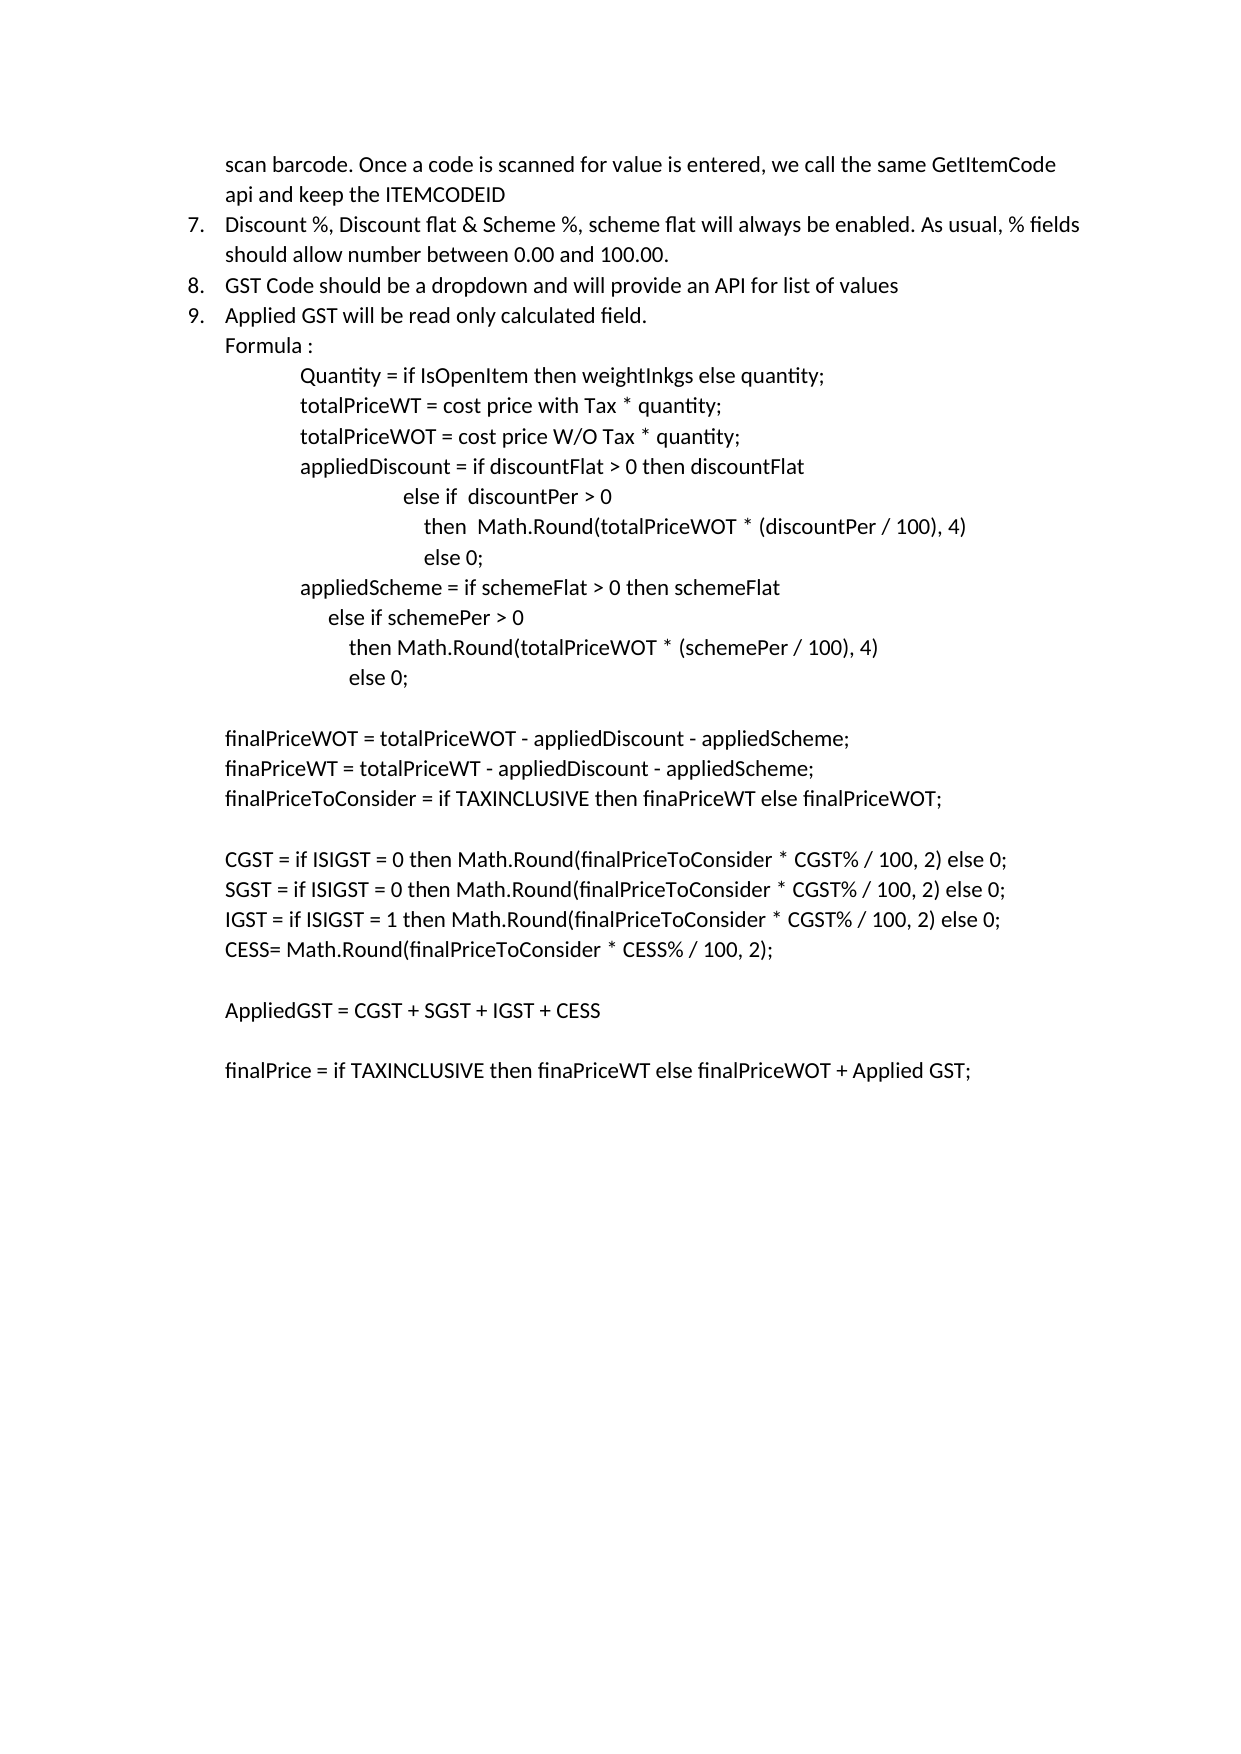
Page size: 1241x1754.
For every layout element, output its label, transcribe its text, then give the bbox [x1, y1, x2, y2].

list then Math.Round(totalPriceWOT * (discountPer / 100), 4) [225, 512, 1090, 541]
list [187, 150, 1090, 208]
list then Math.Round(totalPriceWOT * (schemePer / 100), 4) [150, 633, 1090, 661]
list Applied GST will be read only calculated field. [187, 301, 1090, 329]
list finalPriceWOT = totalPriceWOT - appliedDiscount - appliedScheme; [150, 724, 1090, 752]
list Discount %, Discount flat & Scheme %, scheme flat will always be enabled. As usual, % fields should allow number between 0.00 and 100.00. [187, 210, 1090, 269]
list else 0; [150, 663, 1090, 692]
list appliedDiscount = if discountFlat > 0 then discountFlat [225, 452, 1090, 480]
list appliedScheme = if schemeFlat > 0 then schemeFlat [150, 573, 1090, 601]
list SGST = if ISIGST = 0 then Math.Round(finalPriceToConsider * CGST% / 100, 2) else 0; [225, 875, 1090, 903]
list finaPriceWT = totalPriceWT - appliedDiscount - appliedScheme; [150, 754, 1090, 782]
list totalPriceWOT = cost price W/O Tax * quantity; [225, 422, 1090, 450]
list CESS= Math.Round(finalPriceToConsider * CESS% / 100, 2); [225, 935, 1090, 963]
list else if discountPer > 0 [225, 482, 1090, 510]
list AppliedGST = CGST + SGST + IGST + CESS [225, 996, 1090, 1024]
list Quantity = if IsOpenItem then weightInkgs else quantity; [225, 361, 1090, 389]
list IGST = if ISIGST = 1 then Math.Round(finalPriceToConsider * CGST% / 100, 2) else 0; [225, 905, 1090, 933]
list else if schemePer > 0 [150, 603, 1090, 631]
list finalPrice = if TAXINCLUSIVE then finaPriceWT else finalPriceWOT + Applied GST; [225, 1056, 1090, 1084]
list totalPriceWT = cost price with Tax * quantity; [225, 392, 1090, 420]
list Formula : [225, 331, 1090, 359]
list GST Code should be a dropdown and will provide an API for list of values [187, 271, 1090, 299]
list else 0; [225, 543, 1090, 571]
list CGST = if ISIGST = 0 then Math.Round(finalPriceToConsider * CGST% / 100, 2) else 0; [225, 845, 1090, 873]
list finalPriceToConsider = if TAXINCLUSIVE then finaPriceWT else finalPriceWOT; [225, 784, 1090, 812]
